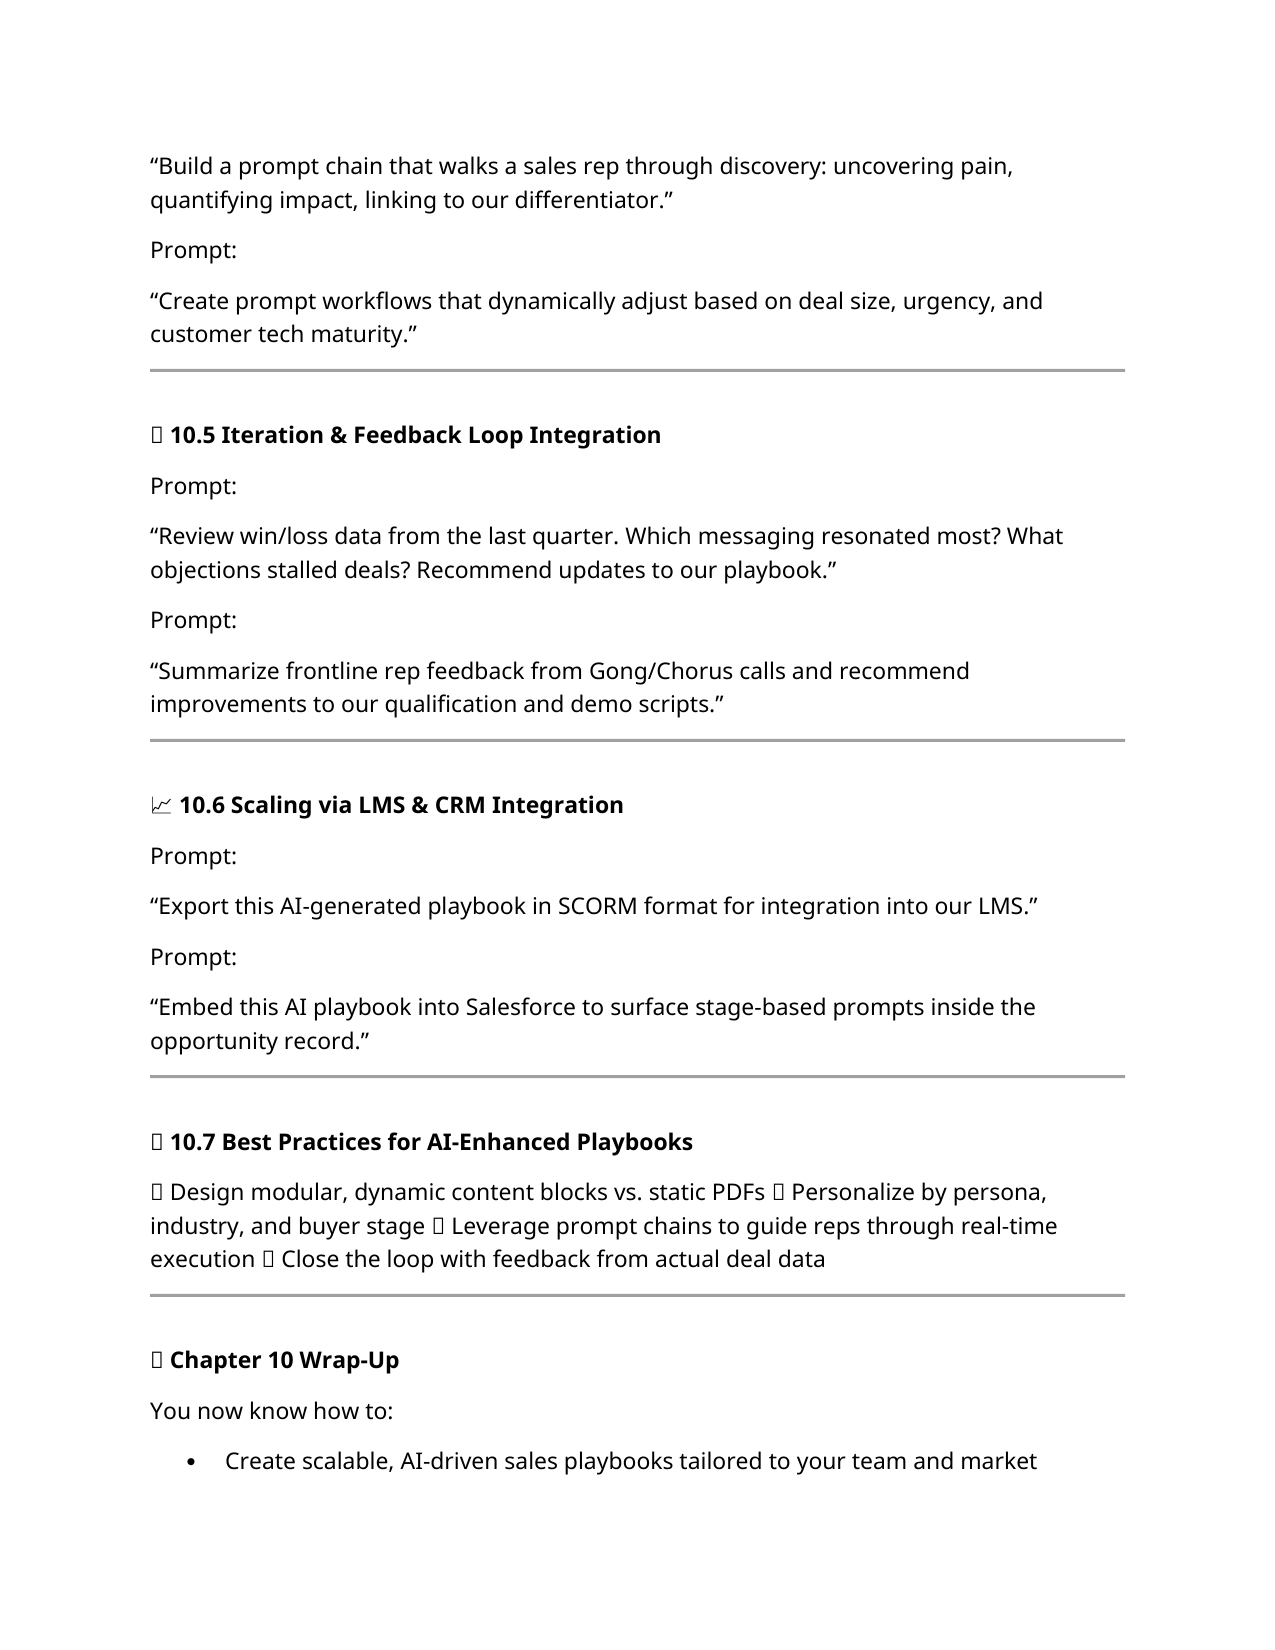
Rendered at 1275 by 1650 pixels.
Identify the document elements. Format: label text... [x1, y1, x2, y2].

text “Export this AI-generated playbook in SCORM format for integration into our LMS.” [150, 890, 1125, 921]
text ✅ 10.7 Best Practices for AI-Enhanced Playbooks [150, 1125, 1125, 1157]
text “Create prompt workflows that dynamically adjust based on deal size, urgency, and customer tech maturity.” [150, 284, 1125, 349]
text 🔄 10.5 Iteration & Feedback Loop Integration [150, 419, 1125, 450]
text Prompt: [150, 604, 1125, 635]
text “Summarize frontline rep feedback from Gong/Chorus calls and recommend improvements to our qualification and demo scripts.” [150, 654, 1125, 719]
text Prompt: [150, 940, 1125, 972]
text “Review win/loss data from the last quarter. Which messaging resonated most? What objections stalled deals? Recommend updates to our playbook.” [150, 520, 1125, 585]
text “Build a prompt chain that walks a sales rep through discovery: uncovering pain, quantifying impact, linking to our differentiator.” [150, 150, 1125, 215]
text Prompt: [150, 234, 1125, 265]
text You now know how to: [150, 1394, 1125, 1426]
text 🌟 Chapter 10 Wrap-Up [150, 1344, 1125, 1375]
text 📈 10.6 Scaling via LMS & CRM Integration [150, 789, 1125, 820]
text Prompt: [150, 469, 1125, 501]
text “Embed this AI playbook into Salesforce to surface stage-based prompts inside the opportunity record.” [150, 991, 1125, 1056]
text Prompt: [150, 839, 1125, 871]
list Create scalable, AI-driven sales playbooks tailored to your team and market [187, 1445, 1125, 1476]
text ✅ Design modular, dynamic content blocks vs. static PDFs ✅ Personalize by persona, industry, and buyer stage ✅ Leverage prompt chains to guide reps through real-time execution ✅ Close the loop with feedback from actual deal data [150, 1176, 1125, 1274]
